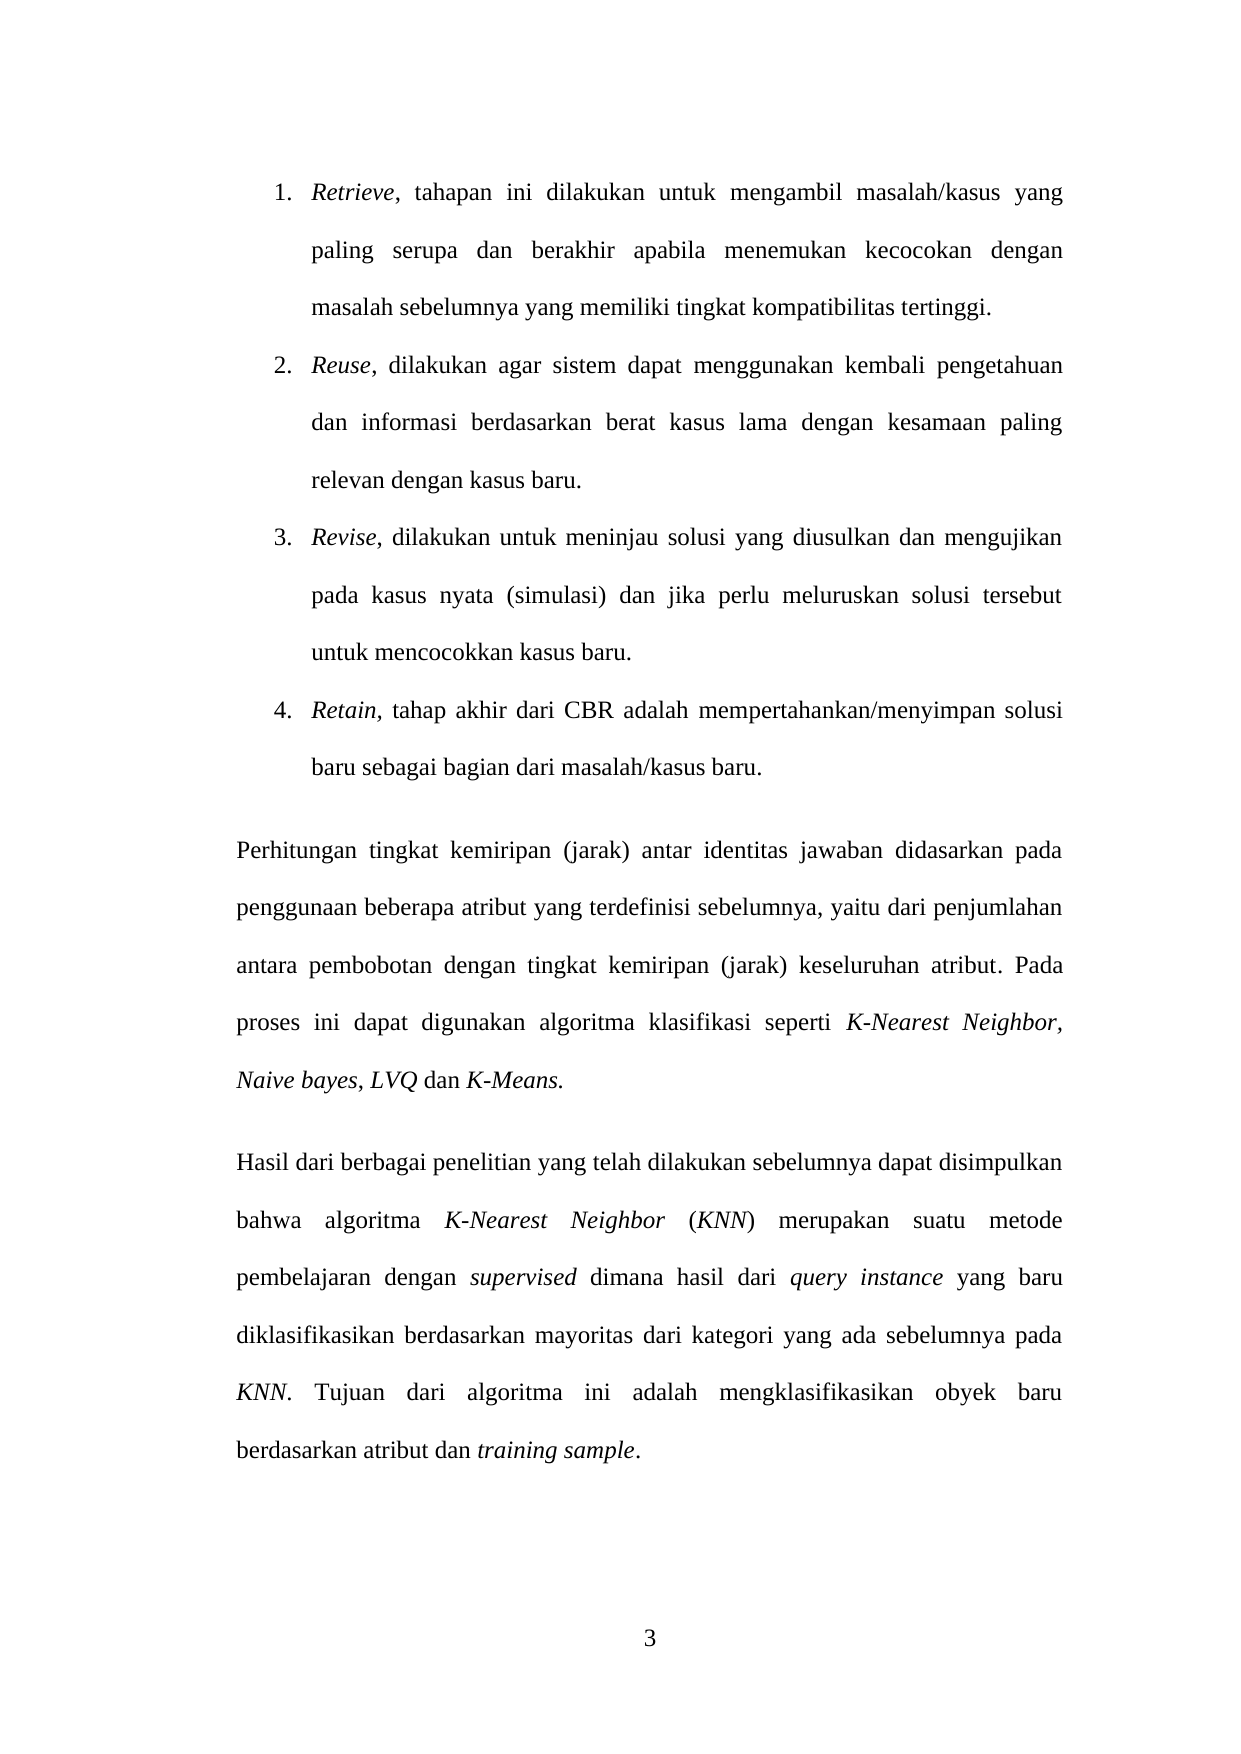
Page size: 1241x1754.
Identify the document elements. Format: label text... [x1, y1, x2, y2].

list Reuse, dilakukan agar sistem dapat menggunakan kembali pengetahuan dan informasi berdasarkan berat kasus lama dengan kesamaan paling relevan dengan kasus baru. [274, 350, 1063, 493]
list Revise, dilakukan untuk meninjau solusi yang diusulkan dan mengujikan pada kasus nyata (simulasi) dan jika perlu meluruskan solusi tersebut untuk mencocokkan kasus baru. [274, 522, 1063, 666]
list Retain, tahap akhir dari CBR adalah mempertahankan/menyimpan solusi baru sebagai bagian dari masalah/kasus baru. [274, 695, 1063, 781]
text Hasil dari berbagai penelitian yang telah dilakukan sebelumnya dapat disimpulkan bahwa algoritma K-Nearest Neighbor (KNN) merupakan suatu metode pembelajaran dengan supervised dimana hasil dari query instance yang baru diklasifikasikan berdasarkan mayoritas dari kategori yang ada sebelumnya pada KNN. Tujuan dari algoritma ini adalah mengklasifikasikan obyek baru berdasarkan atribut dan training sample. [236, 1147, 1063, 1463]
list Retrieve, tahapan ini dilakukan untuk mengambil masalah/kasus yang paling serupa dan berakhir apabila menemukan kecocokan dengan masalah sebelumnya yang memiliki tingkat kompatibilitas tertinggi. [274, 177, 1063, 321]
text Perhitungan tingkat kemiripan (jarak) antar identitas jawaban didasarkan pada penggunaan beberapa atribut yang terdefinisi sebelumnya, yaitu dari penjumlahan antara pembobotan dengan tingkat kemiripan (jarak) keseluruhan atribut. Pada proses ini dapat digunakan algoritma klasifikasi seperti K-Nearest Neighbor, Naive bayes, LVQ dan K-Means. [236, 835, 1063, 1093]
